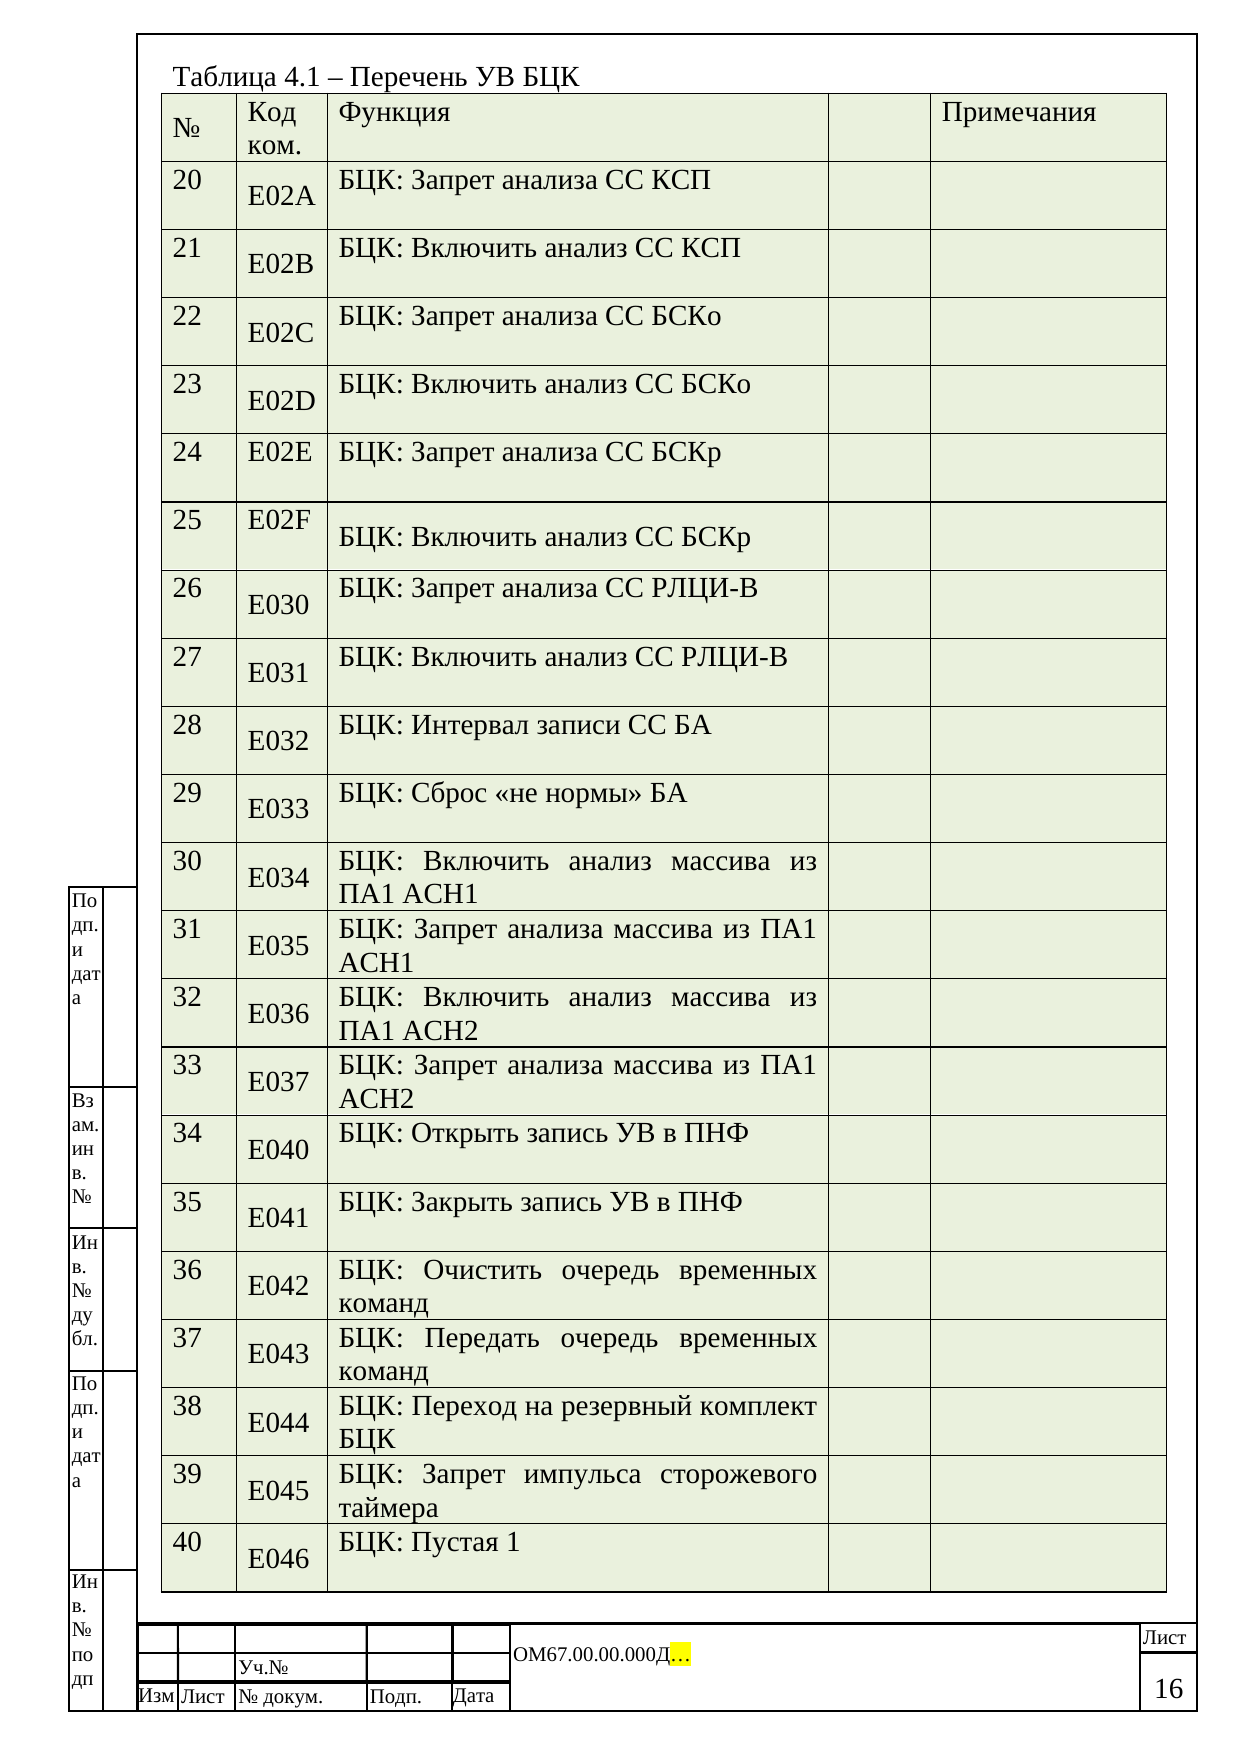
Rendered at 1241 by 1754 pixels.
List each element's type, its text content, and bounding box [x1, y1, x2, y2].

table_cell [829, 979, 930, 1046]
table_cell E035 [237, 911, 327, 978]
table_cell E030 [237, 571, 327, 638]
table_cell E02C [237, 298, 327, 365]
table_cell [931, 230, 1166, 297]
table_cell БЦК: Включить анализ СС РЛЦИ-В [328, 639, 828, 706]
table_cell E033 [237, 775, 327, 842]
table_cell [162, 1524, 236, 1591]
table_cell [829, 94, 930, 161]
table_cell [829, 1184, 930, 1251]
table_cell [829, 775, 930, 842]
table_cell [162, 911, 236, 978]
table_cell [829, 1320, 930, 1387]
table_cell [162, 571, 236, 638]
table_cell [829, 298, 930, 365]
table_cell [931, 1252, 1166, 1319]
table_cell [931, 843, 1166, 910]
table_cell E042 [237, 1252, 327, 1319]
table_cell БЦК: Запрет анализа массива из ПА1 АСН1 [328, 911, 828, 978]
table_cell БЦК: Открыть запись УВ в ПНФ [328, 1116, 828, 1183]
table_cell E044 [237, 1388, 327, 1455]
table_cell БЦК: Запрет анализа СС РЛЦИ-В [328, 571, 828, 638]
table_cell БЦК: Передать очередь временных команд [328, 1320, 828, 1387]
table_cell Код ком. [237, 94, 327, 161]
table_cell [162, 162, 236, 229]
table_cell E02D [237, 366, 327, 433]
table_cell [931, 1456, 1166, 1523]
table_cell БЦК: Включить анализ СС КСП [328, 230, 828, 297]
table_cell БЦК: Запрет анализа СС КСП [328, 162, 828, 229]
table_cell БЦК: Включить анализ массива из ПА1 АСН1 [328, 843, 828, 910]
table_cell E040 [237, 1116, 327, 1183]
table_cell БЦК: Закрыть запись УВ в ПНФ [328, 1184, 828, 1251]
table_cell [162, 707, 236, 774]
table_cell БЦК: Интервал записи СС БА [328, 707, 828, 774]
table_cell [162, 230, 236, 297]
table_cell [829, 1388, 930, 1455]
table_cell БЦК: Запрет анализа СС БСКр [328, 434, 828, 501]
table_cell [829, 639, 930, 706]
table_cell [829, 843, 930, 910]
table_cell [162, 1184, 236, 1251]
table_cell [931, 1320, 1166, 1387]
table_cell [931, 298, 1166, 365]
table_cell [931, 1524, 1166, 1591]
table_cell [931, 503, 1166, 569]
table_cell БЦК: Запрет импульса сторожевого таймера [328, 1456, 828, 1523]
table_cell [829, 366, 930, 433]
table_cell [162, 1320, 236, 1387]
table_cell E02A [237, 162, 327, 229]
table_cell [931, 366, 1166, 433]
table_cell E043 [237, 1320, 327, 1387]
table_cell [829, 162, 930, 229]
table_cell [162, 775, 236, 842]
table_cell [931, 979, 1166, 1046]
table_header Таблица 4.1 – Перечень УВ БЦК [161, 59, 1167, 93]
table_cell E031 [237, 639, 327, 706]
table_cell [931, 1116, 1166, 1183]
table_cell БЦК: Включить анализ СС БСКо [328, 366, 828, 433]
table_cell [931, 1388, 1166, 1455]
table_cell E041 [237, 1184, 327, 1251]
table_cell [931, 707, 1166, 774]
table_cell E02F [237, 503, 327, 569]
table_cell [162, 366, 236, 433]
table_cell БЦК: Запрет анализа СС БСКо [328, 298, 828, 365]
table_cell [931, 911, 1166, 978]
table_cell [162, 1116, 236, 1183]
table_cell E046 [237, 1524, 327, 1591]
table_cell [162, 1388, 236, 1455]
table_cell БЦК: Пустая 1 [328, 1524, 828, 1591]
table_cell [162, 434, 236, 501]
table_cell [829, 230, 930, 297]
table_cell [162, 1456, 236, 1523]
table_cell [162, 843, 236, 910]
table_cell [162, 298, 236, 365]
table_cell [829, 1524, 930, 1591]
table_cell БЦК: Очистить очередь временных команд [328, 1252, 828, 1319]
table_cell Примечания [931, 94, 1166, 161]
table_cell [829, 1116, 930, 1183]
table_cell [829, 1456, 930, 1523]
table_cell [162, 1048, 236, 1114]
table_cell [829, 1048, 930, 1114]
table_cell E034 [237, 843, 327, 910]
table_cell Функция [328, 94, 828, 161]
table_cell [931, 1048, 1166, 1114]
table_cell E036 [237, 979, 327, 1046]
table_cell [829, 571, 930, 638]
table_cell [931, 775, 1166, 842]
table_cell E02B [237, 230, 327, 297]
table_cell БЦК: Сброс «не нормы» БА [328, 775, 828, 842]
table_cell [829, 434, 930, 501]
table_cell [931, 571, 1166, 638]
table_cell E02E [237, 434, 327, 501]
table_cell [162, 979, 236, 1046]
table_cell [829, 503, 930, 569]
table_cell БЦК: Переход на резервный комплект БЦК [328, 1388, 828, 1455]
table_cell [162, 1252, 236, 1319]
table_cell [931, 162, 1166, 229]
table_cell [931, 639, 1166, 706]
table_cell E037 [237, 1048, 327, 1114]
table_cell № [162, 94, 236, 161]
table_cell [829, 707, 930, 774]
table_cell БЦК: Запрет анализа массива из ПА1 АСН2 [328, 1048, 828, 1114]
table_cell [829, 1252, 930, 1319]
table_cell БЦК: Включить анализ СС БСКр [328, 503, 828, 569]
table_cell [829, 911, 930, 978]
table_cell [931, 434, 1166, 501]
table_cell [162, 639, 236, 706]
table_cell E032 [237, 707, 327, 774]
table_cell БЦК: Включить анализ массива из ПА1 АСН2 [328, 979, 828, 1046]
table_cell [931, 1184, 1166, 1251]
table_cell [162, 503, 236, 569]
table_cell E045 [237, 1456, 327, 1523]
